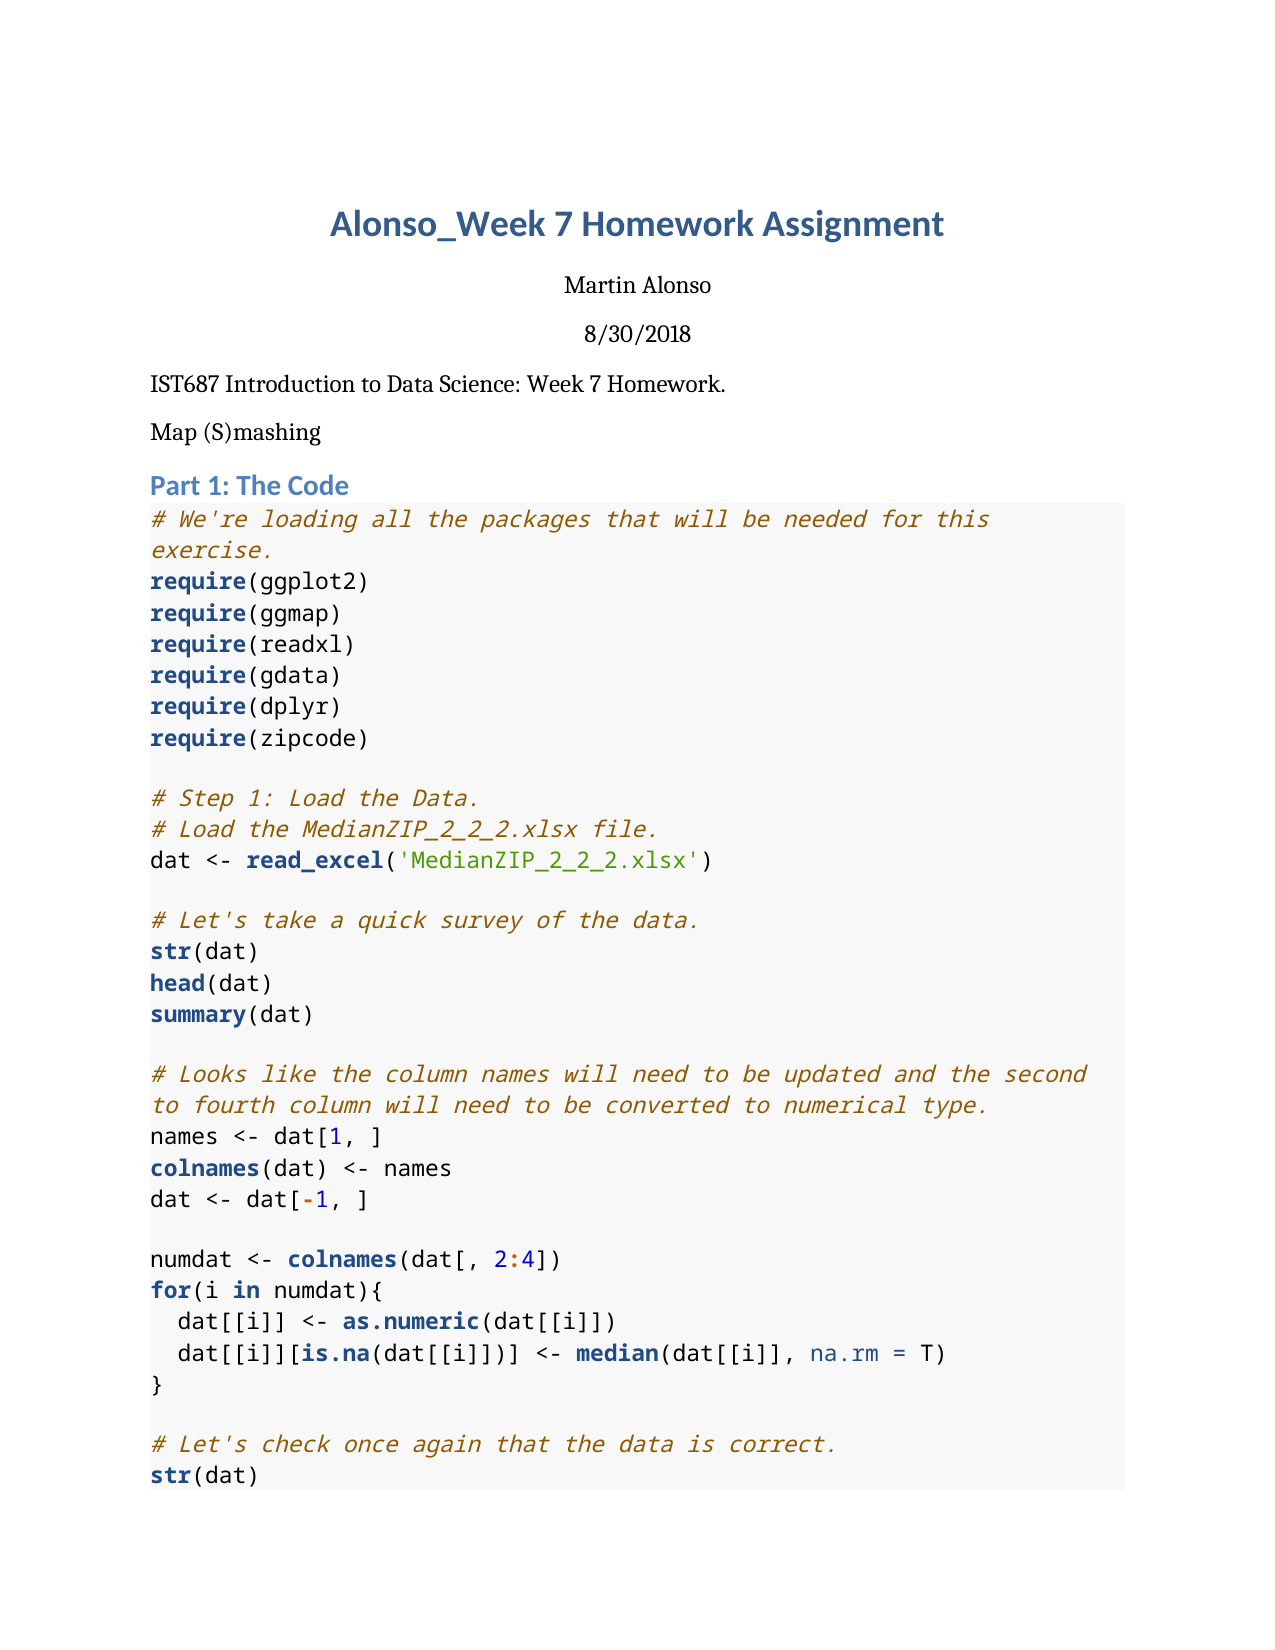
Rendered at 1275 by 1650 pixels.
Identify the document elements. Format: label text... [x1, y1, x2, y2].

text Martin Alonso [150, 271, 1125, 299]
text Map (S)mashing [150, 417, 1125, 446]
text IST687 Introduction to Data Science: Week 7 Homework. [150, 370, 1125, 399]
title Alonso_Week 7 Homework Assignment [150, 200, 1125, 246]
text 8/30/2018 [150, 320, 1125, 349]
subtitle Part 1: The Code [150, 467, 1125, 503]
